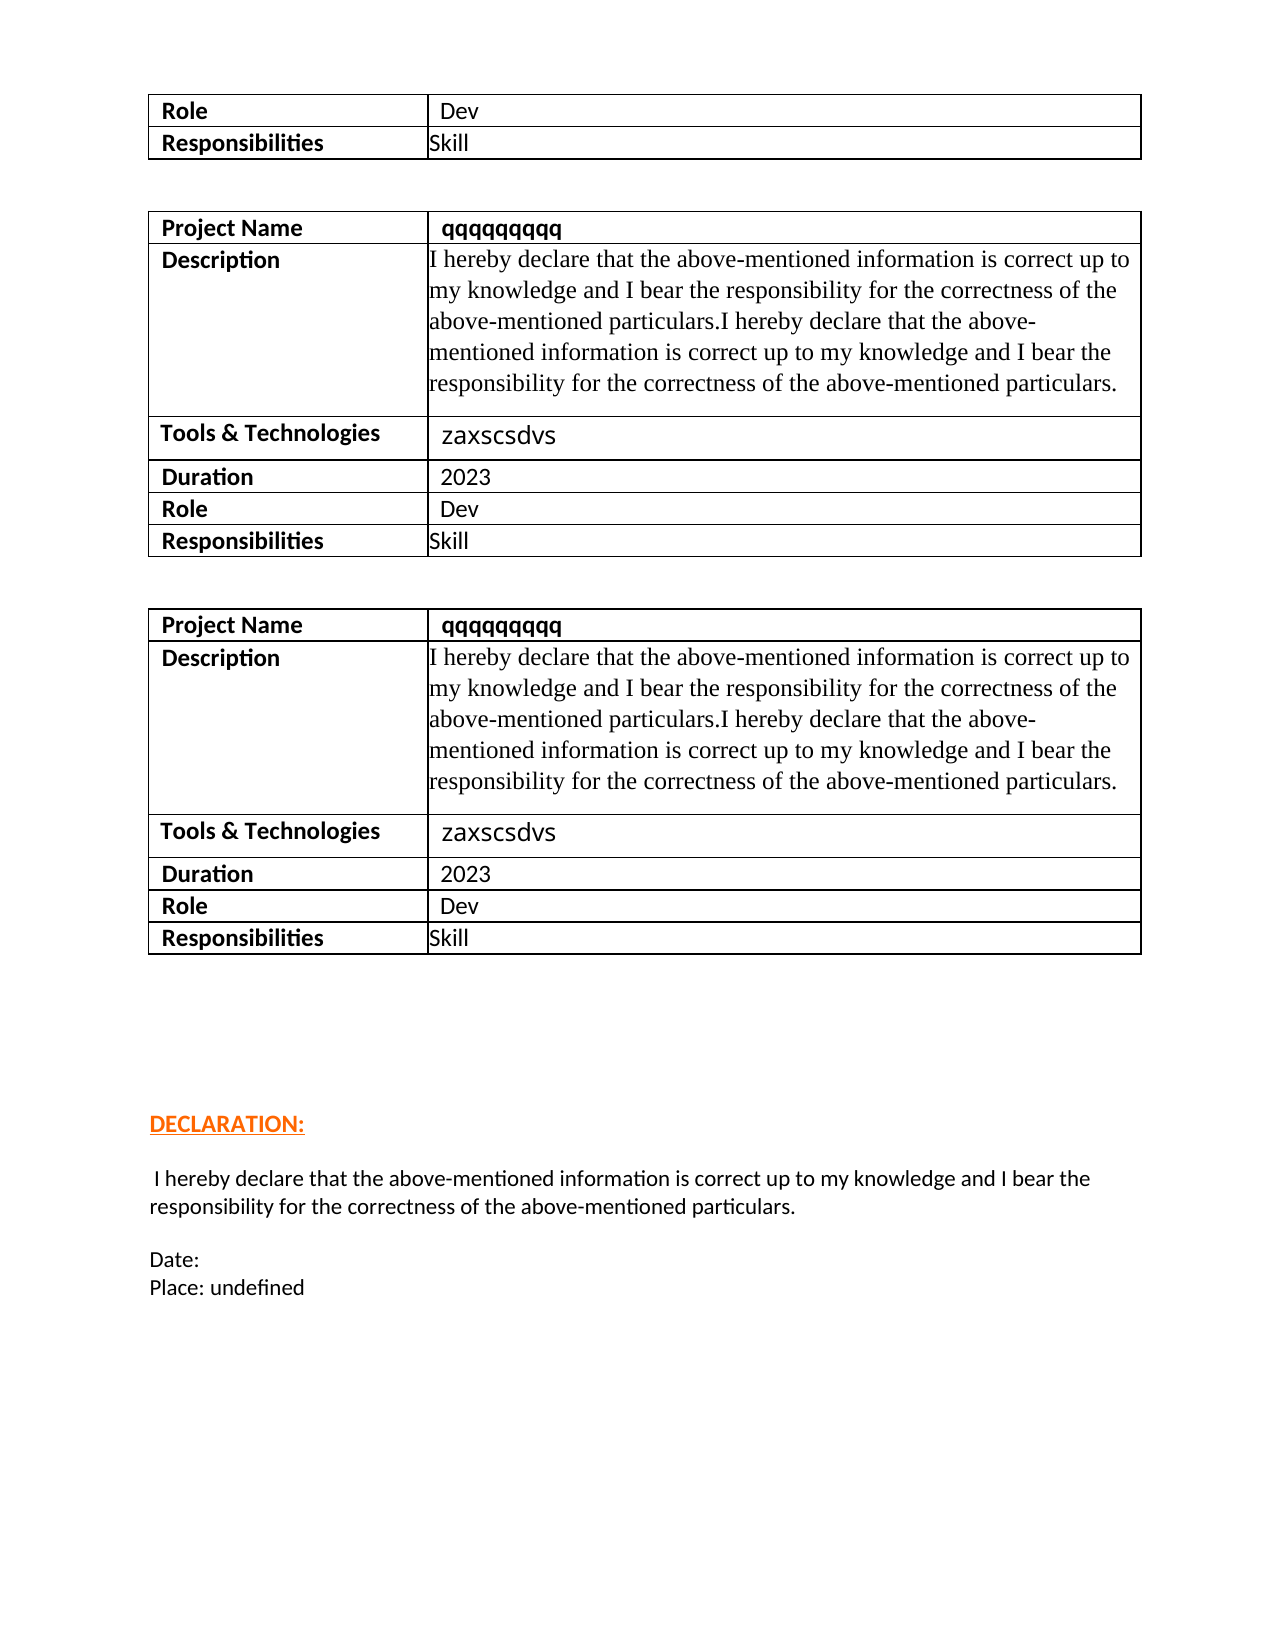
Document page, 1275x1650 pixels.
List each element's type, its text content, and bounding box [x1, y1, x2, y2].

table_cell 2023 [429, 858, 1140, 889]
table_header qqqqqqqqq [429, 212, 1140, 243]
table_cell 2023 [429, 461, 1140, 491]
table_cell Role [149, 891, 427, 921]
table_cell Skill [429, 923, 1140, 953]
table_header Project Name [149, 212, 427, 243]
table_cell Dev [429, 95, 1140, 126]
table_cell Responsibilities [149, 525, 427, 556]
table_cell Duration [149, 461, 427, 491]
table_cell Skill [429, 525, 1140, 556]
text DECLARATION: [149, 1108, 1209, 1138]
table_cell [429, 244, 1140, 416]
table_cell Tools & Technologies [149, 815, 427, 857]
table_cell zaxscsdvs [429, 417, 1140, 459]
table_header qqqqqqqqq [429, 610, 1140, 640]
table_cell Description [149, 244, 427, 416]
table_cell Role [149, 493, 427, 523]
text Date: [149, 1245, 1209, 1273]
text I hereby declare that the above-mentioned information is correct up to my knowledge and I bear the responsibility for the correctness of the above-mentioned particulars. [149, 1164, 1122, 1220]
table_cell Description [149, 642, 427, 813]
table_cell zaxscsdvs [429, 815, 1140, 857]
table_cell Responsibilities [149, 127, 427, 158]
table_cell Tools & Technologies [149, 417, 427, 459]
table_cell Responsibilities [149, 923, 427, 953]
table_cell Role [149, 95, 427, 126]
table_cell Dev [429, 891, 1140, 921]
table_cell Skill [429, 127, 1140, 158]
text Place: undefined [149, 1273, 1209, 1301]
table_header Project Name [149, 610, 427, 640]
table_cell Dev [429, 493, 1140, 523]
table_cell Duration [149, 858, 427, 889]
